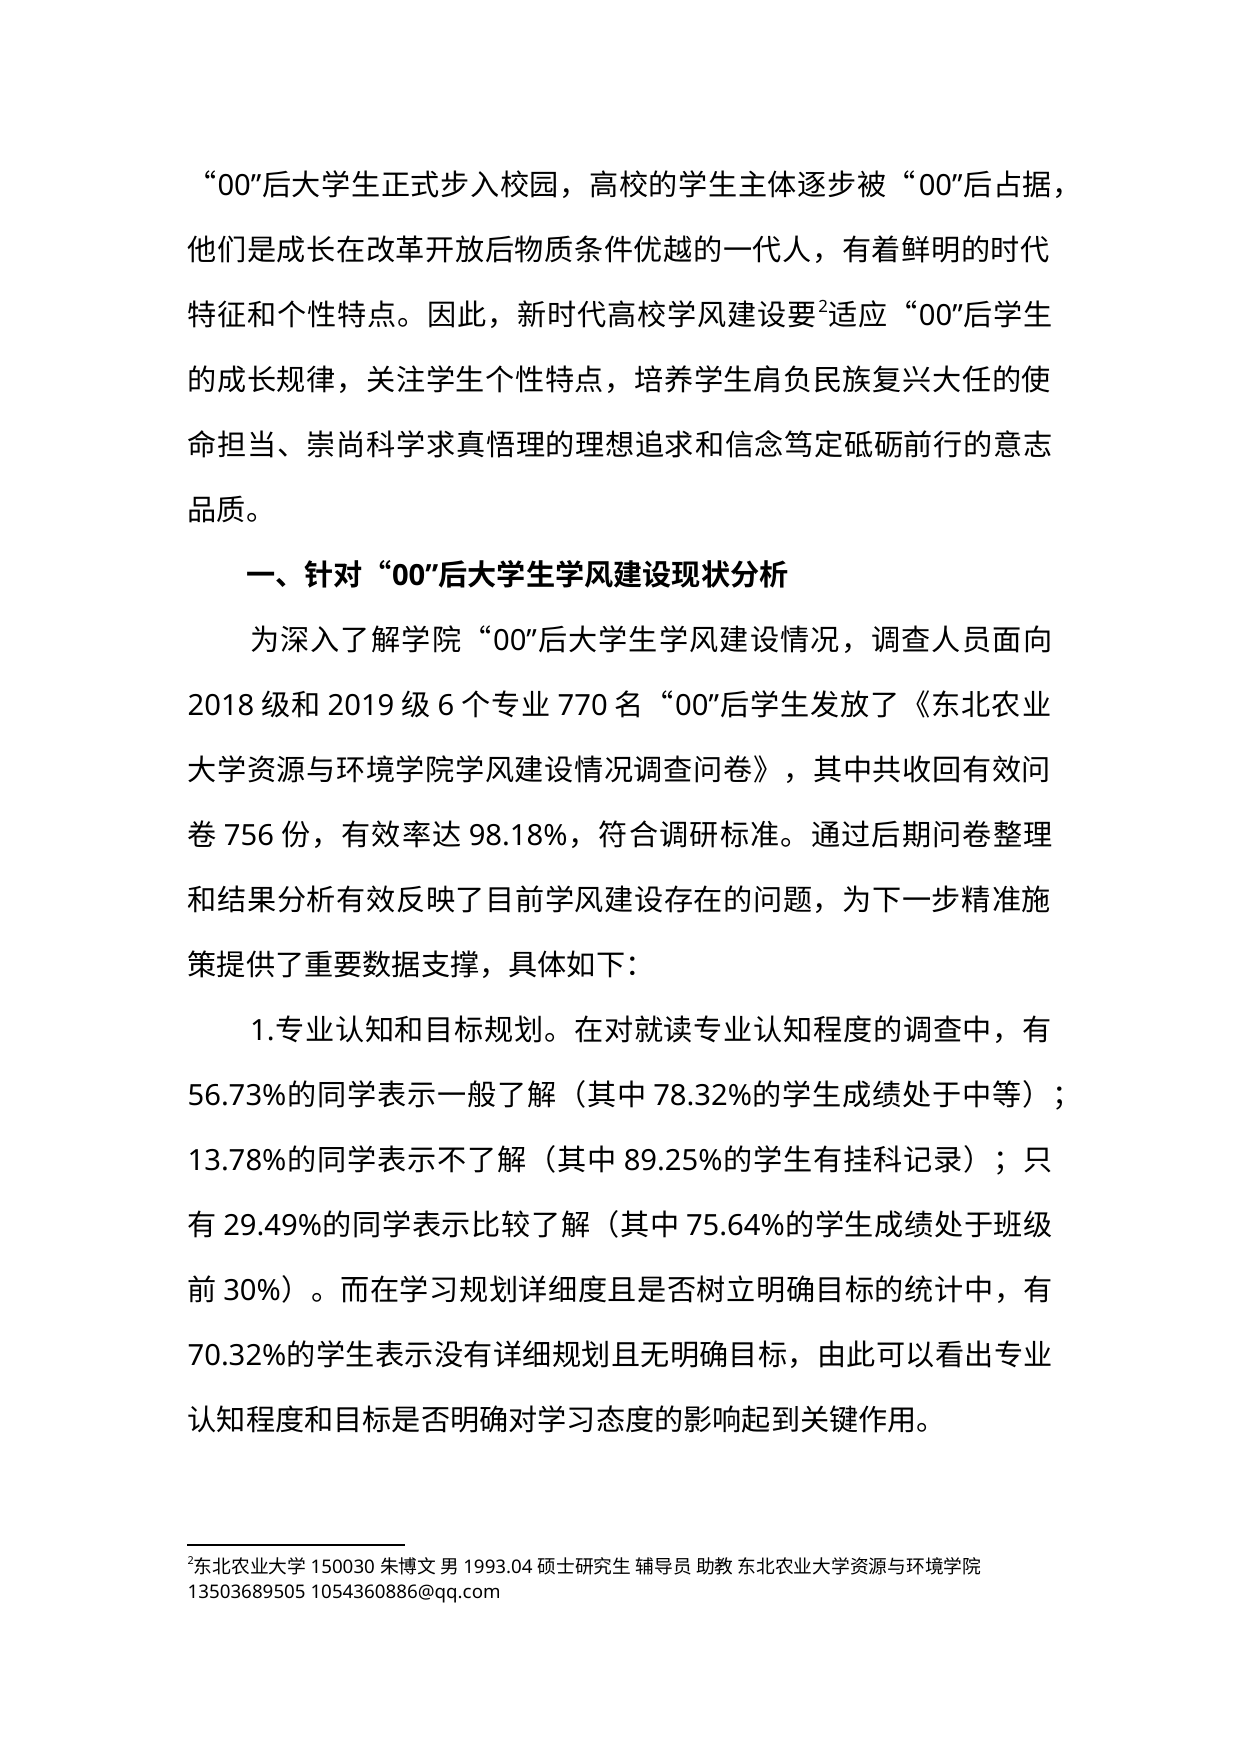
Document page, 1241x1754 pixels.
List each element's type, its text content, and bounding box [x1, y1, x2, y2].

text 1.专业认知和目标规划。在对就读专业认知程度的调查中，有56.73%的同学表示一般了解（其中78.32%的学生成绩处于中等）；13.78%的同学表示不了解（其中89.25%的学生有挂科记录）；只有29.49%的同学表示比较了解（其中75.64%的学生成绩处于班级前30%）。而在学习规划详细度且是否树立明确目标的统计中，有70.32%的学生表示没有详细规划且无明确目标，由此可以看出专业认知程度和目标是否明确对学习态度的影响起到关键作用。 [187, 995, 1053, 1450]
text 为深入了解学院“00”后大学生学风建设情况，调查人员面向2018级和2019级6个专业770名“00”后学生发放了《东北农业大学资源与环境学院学风建设情况调查问卷》，其中共收回有效问卷756份，有效率达98.18%，符合调研标准。通过后期问卷整理和结果分析有效反映了目前学风建设存在的问题，为下一步精准施策提供了重要数据支撑，具体如下： [187, 605, 1053, 995]
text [187, 150, 1053, 540]
text 一、针对“00”后大学生学风建设现状分析 [187, 540, 1053, 605]
